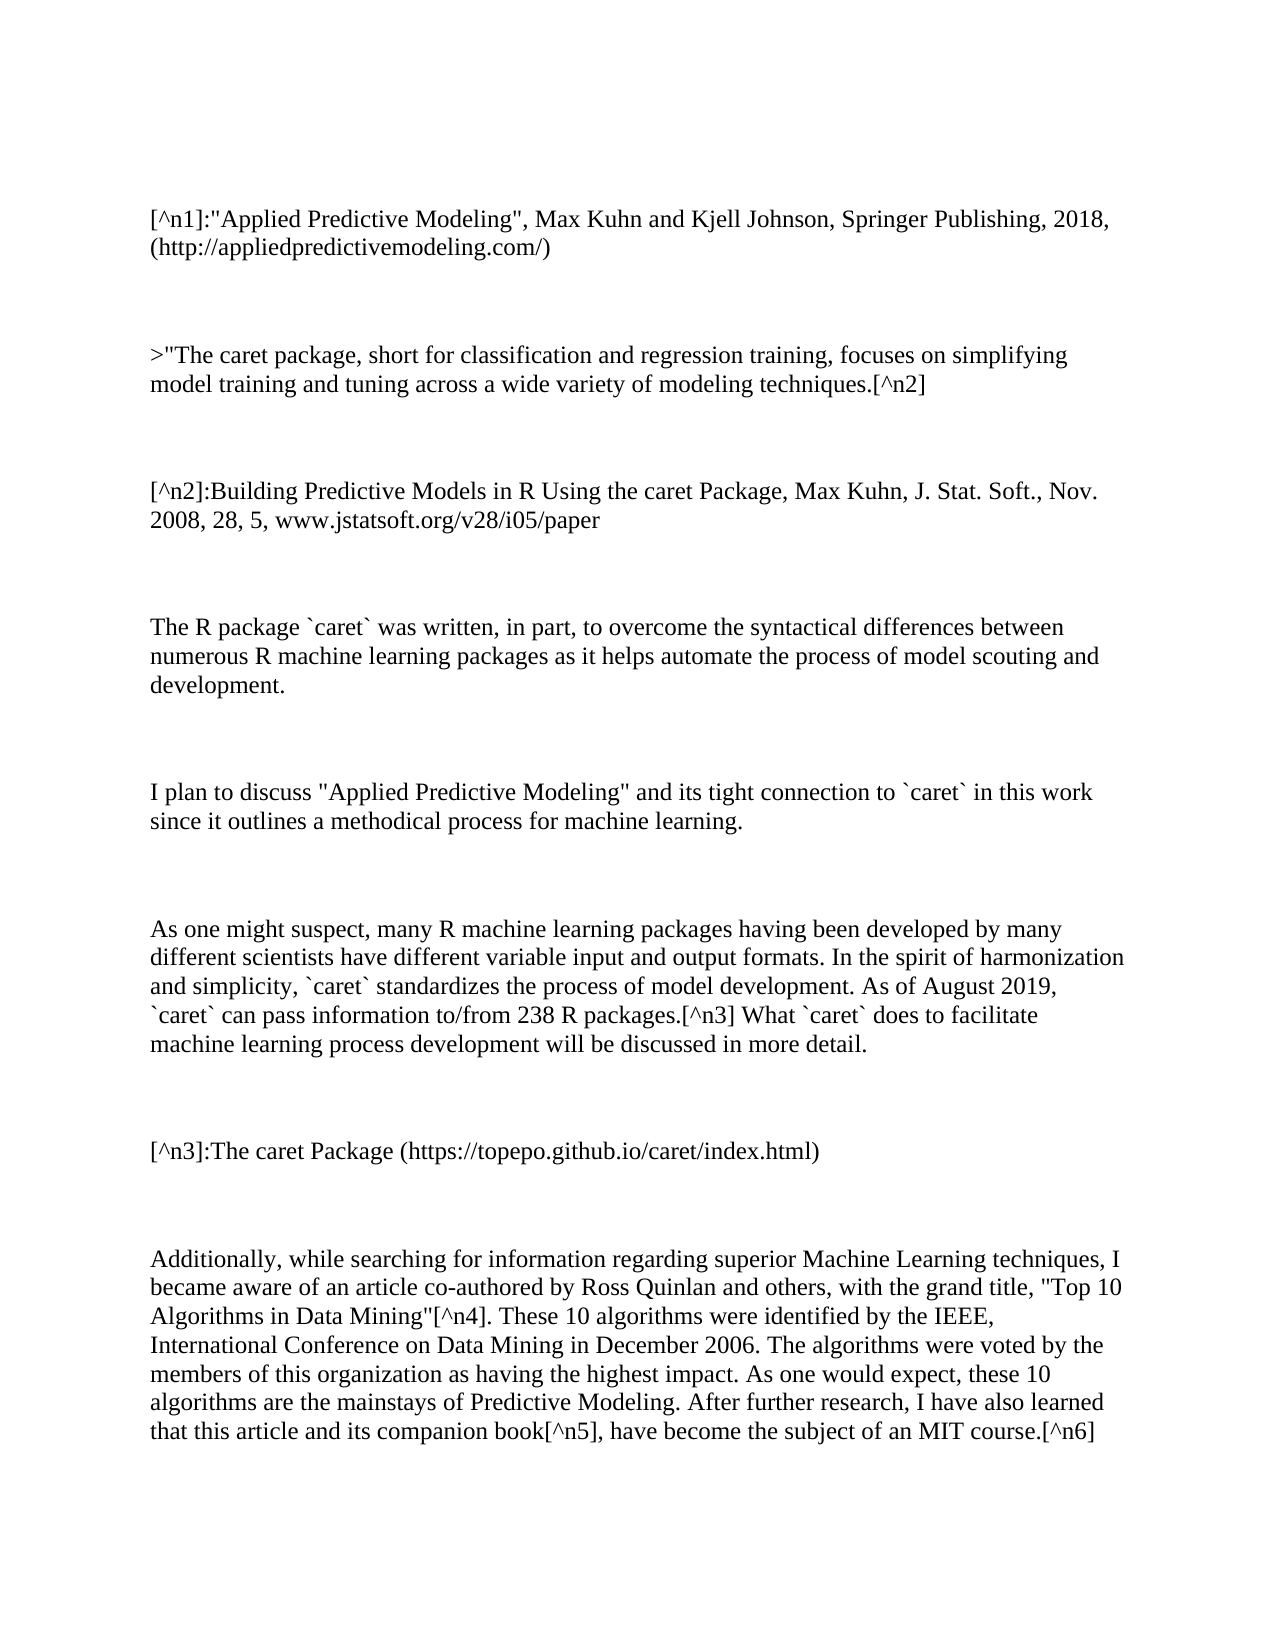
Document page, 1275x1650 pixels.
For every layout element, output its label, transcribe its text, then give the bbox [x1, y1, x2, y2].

text As one might suspect, many R machine learning packages having been developed by many different scientists have different variable input and output formats. In the spirit of harmonization and simplicity, `caret` standardizes the process of model development. As of August 2019, `caret` can pass information to/from 238 R packages.[^n3] What `caret` does to facilitate machine learning process development will be discussed in more detail. [150, 914, 1125, 1057]
text [^n3]:The caret Package (https://topepo.github.io/caret/index.html) [150, 1136, 1125, 1165]
text Additionally, while searching for information regarding superior Machine Learning techniques, I became aware of an article co-authored by Ross Quinlan and others, with the grand title, "Top 10 Algorithms in Data Mining"[^n4]. These 10 algorithms were identified by the IEEE, International Conference on Data Mining in December 2006. The algorithms were voted by the members of this organization as having the highest impact. As one would expect, these 10 algorithms are the mainstays of Predictive Modeling. After further research, I have also learned that this article and its companion book[^n5], have become the subject of an MIT course.[^n6] [150, 1244, 1125, 1445]
text >"The caret package, short for classification and regression training, focuses on simplifying model training and tuning across a wide variety of modeling techniques.[^n2] [150, 340, 1125, 397]
text [^n1]:"Applied Predictive Modeling", Max Kuhn and Kjell Johnson, Springer Publishing, 2018, (http://appliedpredictivemodeling.com/) [150, 204, 1125, 261]
text I plan to discuss "Applied Predictive Modeling" and its tight connection to `caret` in this work since it outlines a methodical process for machine learning. [150, 777, 1125, 835]
text [^n2]:Building Predictive Models in R Using the caret Package, Max Kuhn, J. Stat. Soft., Nov. 2008, 28, 5, www.jstatsoft.org/v28/i05/paper [150, 476, 1125, 534]
text The R package `caret` was written, in part, to overcome the syntactical differences between numerous R machine learning packages as it helps automate the process of model scouting and development. [150, 612, 1125, 699]
